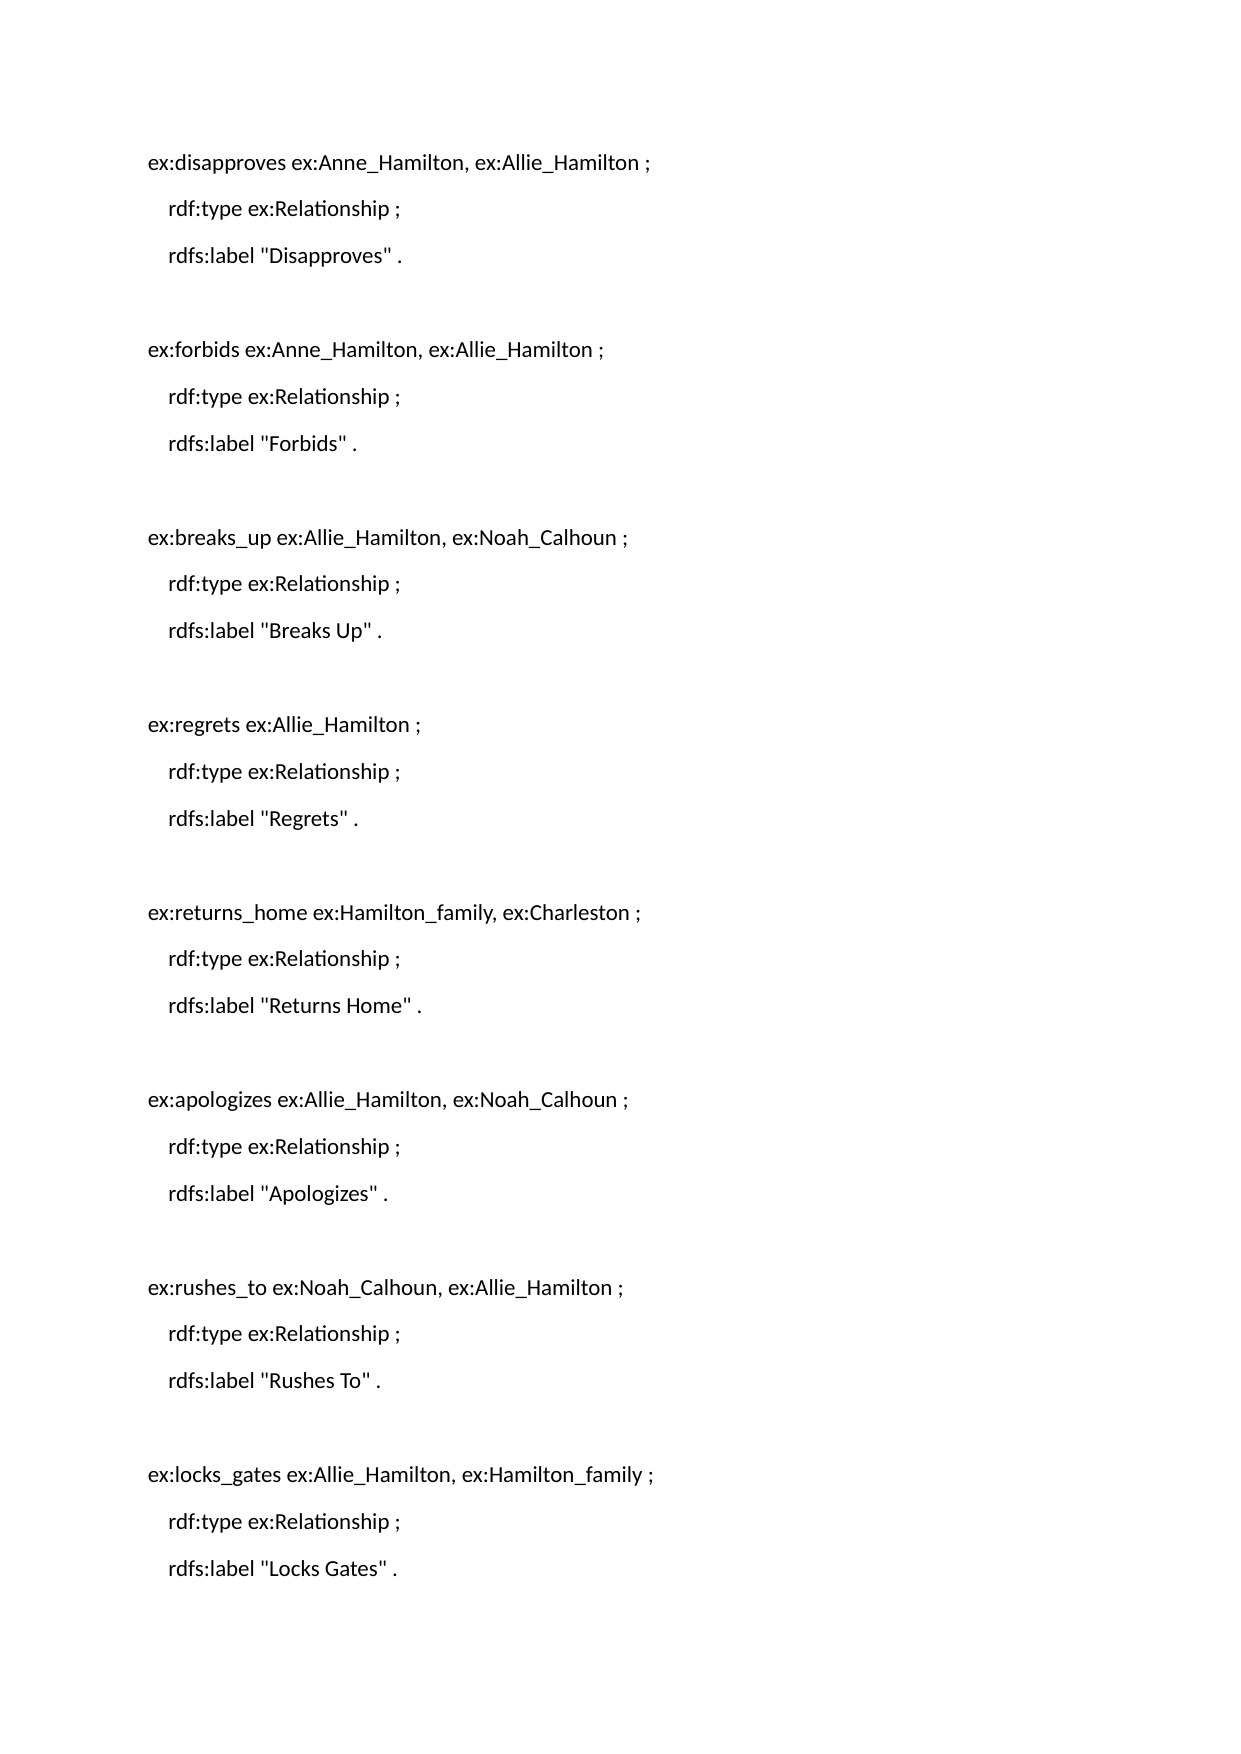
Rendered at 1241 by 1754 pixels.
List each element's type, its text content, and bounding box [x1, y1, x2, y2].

text rdf:type ex:Relationship ; [148, 1507, 1093, 1535]
text ex:disapproves ex:Anne_Hamilton, ex:Allie_Hamilton ; [148, 148, 1093, 176]
text ex:returns_home ex:Hamilton_family, ex:Charleston ; [148, 898, 1093, 926]
text rdf:type ex:Relationship ; [148, 1132, 1093, 1160]
text ex:breaks_up ex:Allie_Hamilton, ex:Noah_Calhoun ; [148, 523, 1093, 551]
text ex:apologizes ex:Allie_Hamilton, ex:Noah_Calhoun ; [148, 1085, 1093, 1113]
text rdfs:label "Breaks Up" . [148, 616, 1093, 644]
text rdfs:label "Disapproves" . [148, 241, 1093, 269]
text rdf:type ex:Relationship ; [148, 944, 1093, 972]
text rdfs:label "Locks Gates" . [148, 1554, 1093, 1582]
text rdfs:label "Apologizes" . [148, 1179, 1093, 1207]
text rdf:type ex:Relationship ; [148, 382, 1093, 410]
text rdf:type ex:Relationship ; [148, 757, 1093, 785]
text rdfs:label "Rushes To" . [148, 1366, 1093, 1394]
text ex:forbids ex:Anne_Hamilton, ex:Allie_Hamilton ; [148, 335, 1093, 363]
text rdfs:label "Returns Home" . [148, 991, 1093, 1019]
text ex:rushes_to ex:Noah_Calhoun, ex:Allie_Hamilton ; [148, 1273, 1093, 1301]
text rdf:type ex:Relationship ; [148, 569, 1093, 597]
text rdfs:label "Forbids" . [148, 429, 1093, 457]
text rdf:type ex:Relationship ; [148, 194, 1093, 222]
text rdfs:label "Regrets" . [148, 804, 1093, 832]
text ex:regrets ex:Allie_Hamilton ; [148, 710, 1093, 738]
text ex:locks_gates ex:Allie_Hamilton, ex:Hamilton_family ; [148, 1460, 1093, 1488]
text rdf:type ex:Relationship ; [148, 1319, 1093, 1347]
